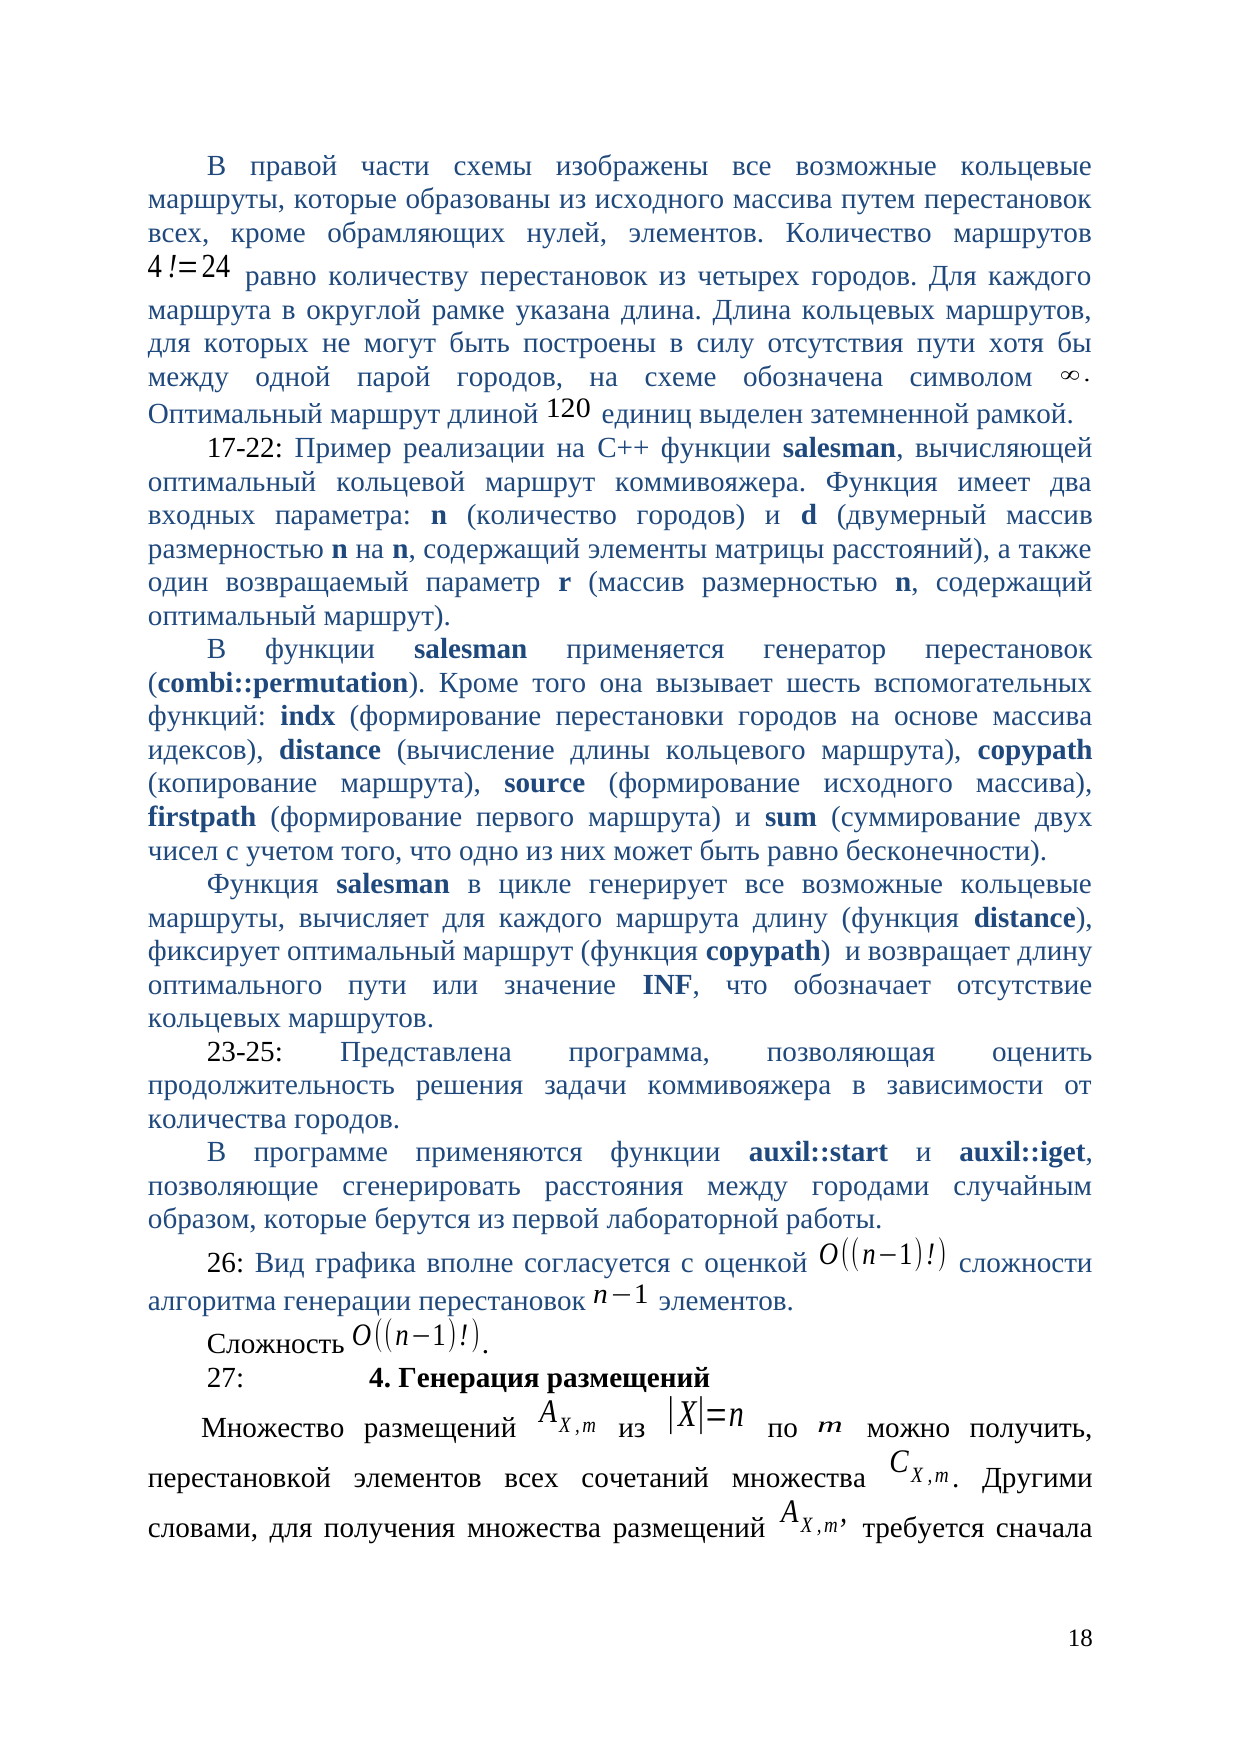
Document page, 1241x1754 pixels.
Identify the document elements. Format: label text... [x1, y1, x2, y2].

text Функция salesman в цикле генерирует все возможные кольцевые маршруты, вычисляет для каждого маршрута длину (функция distance), фиксирует оптимальный маршрут (функция copypath) и возвращает длину оптимального пути или значение INF, что обозначает отсутствие кольцевых маршрутов. [148, 866, 1093, 1034]
text Сложность . [148, 1316, 1093, 1360]
text 27: 4. Генерация размещений [148, 1360, 1093, 1394]
text В функции salesman применяется генератор перестановок (combi::permutation). Кроме того она вызывает шесть вспомогательных функций: indx (формирование перестановки городов на основе массива идексов), distance (вычисление длины кольцевого маршрута), copypath (копирование маршрута), source (формирование исходного массива), firstpath (формирование первого маршрута) и sum (суммирование двух чисел с учетом того, что одно из них может быть равно бесконечности). [148, 631, 1093, 866]
text В программе применяются функции auxil::start и auxil::iget, позволяющие сгенерировать расстояния между городами случайным образом, которые берутся из первой лабораторной работы. [148, 1134, 1093, 1235]
text 26: Вид графика вполне согласуется с оценкой сложности алгоритма генерации перестановок элементов. [148, 1235, 1093, 1316]
text 17-22: Пример реализации на C++ функции salesman, вычисляющей оптимальный кольцевой маршрут коммивояжера. Функция имеет два входных параметра: n (количество городов) и d (двумерный массив размерностью n на n, содержащий элементы матрицы расстояний), а также один возвращаемый параметр r (массив размерностью n, содержащий оптимальный маршрут). [148, 430, 1093, 631]
text В правой части схемы изображены все возможные кольцевые маршруты, которые образованы из исходного массива путем перестановок всех, кроме обрамляющих нулей, элементов. Количество маршрутов равно количеству перестановок из четырех городов. Для каждого маршрута в округлой рамке указана длина. Длина кольцевых маршрутов, для которых не могут быть построены в силу отсутствия пути хотя бы между одной парой городов, на схеме обозначена символом Оптимальный маршрут длиной единиц выделен затемненной рамкой. [148, 148, 1093, 430]
text 23-25: Представлена программа, позволяющая оценить продолжительность решения задачи коммивояжера в зависимости от количества городов. [148, 1034, 1093, 1134]
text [148, 1394, 1093, 1544]
